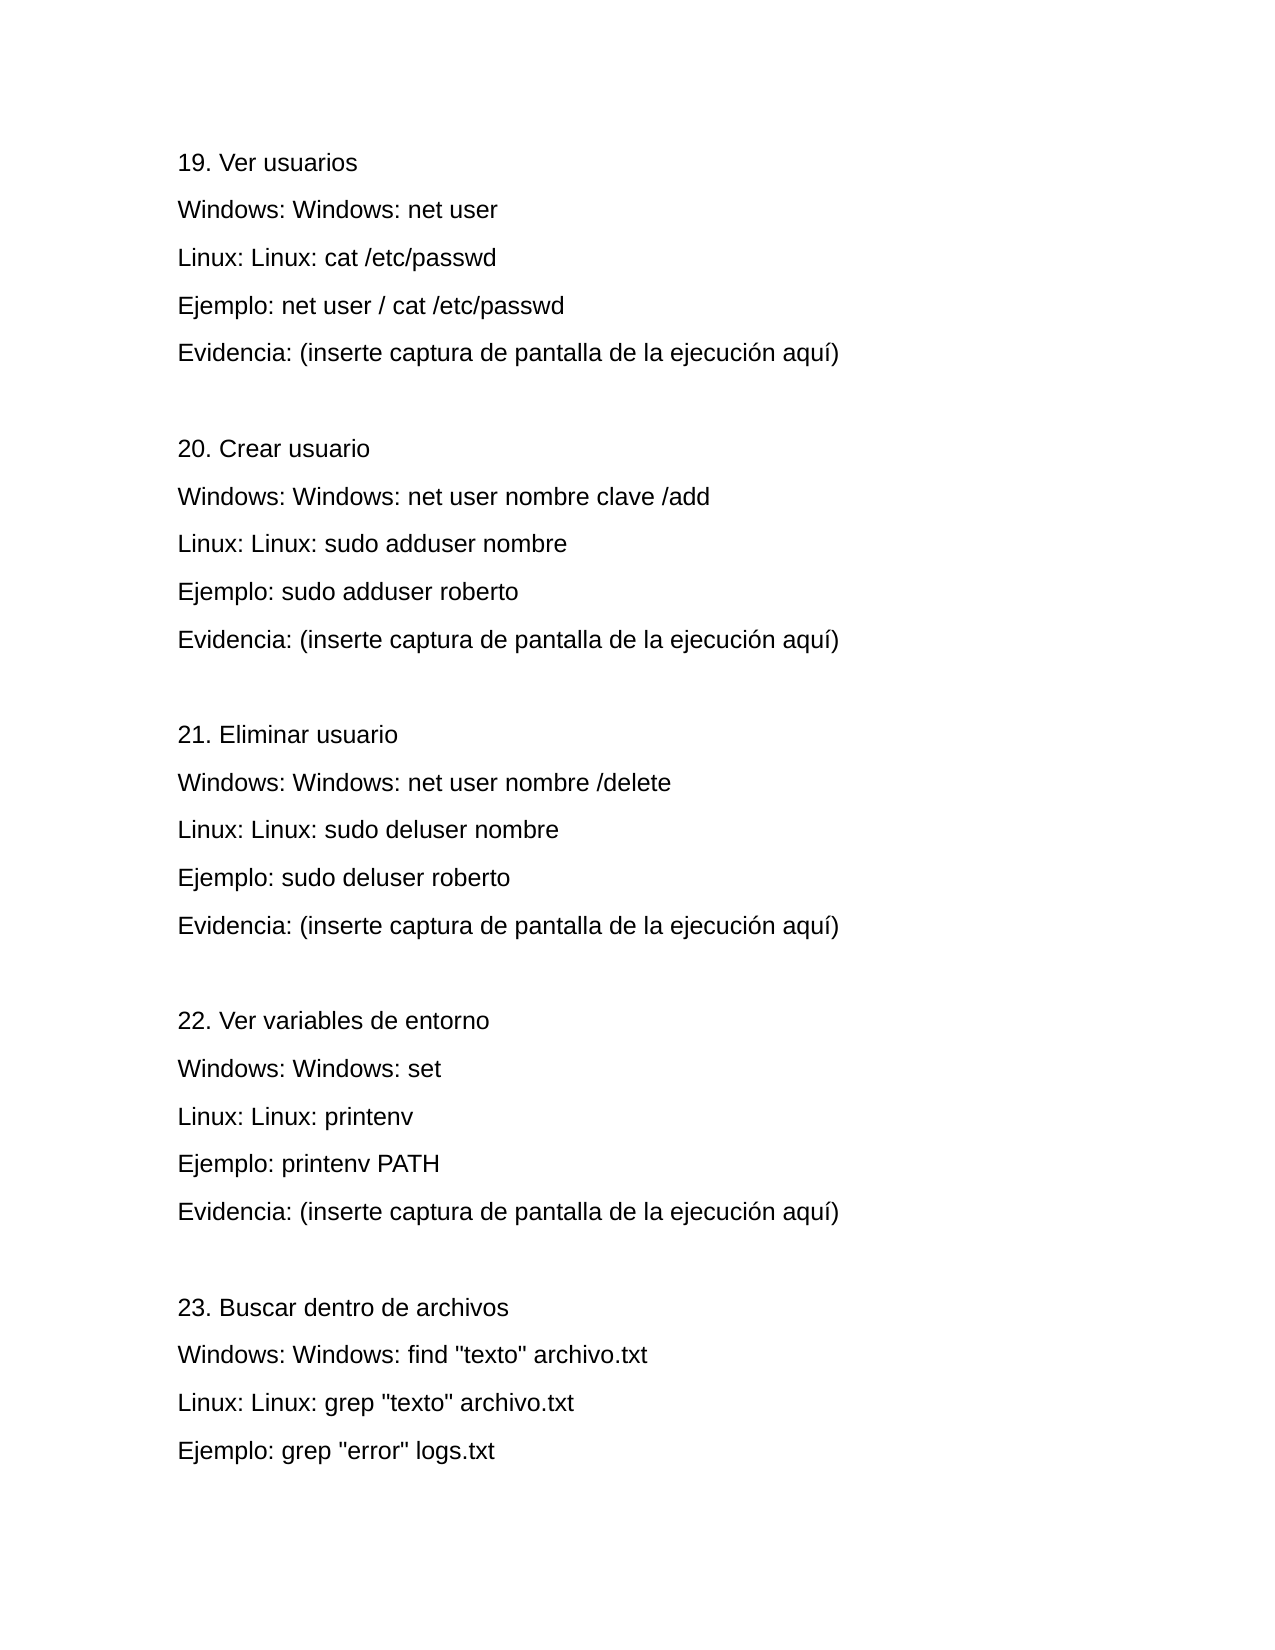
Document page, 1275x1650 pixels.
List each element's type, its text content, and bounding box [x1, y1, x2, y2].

text Windows: Windows: net user nombre clave /add [177, 482, 1098, 510]
text Ejemplo: grep "error" logs.txt [177, 1436, 1098, 1464]
text Evidencia: (inserte captura de pantalla de la ejecución aquí) [177, 911, 1098, 940]
text 20. Crear usuario [177, 434, 1098, 463]
text Linux: Linux: sudo adduser nombre [177, 529, 1098, 558]
text 22. Ver variables de entorno [177, 1006, 1098, 1035]
text 23. Buscar dentro de archivos [177, 1293, 1098, 1321]
text Ejemplo: sudo adduser roberto [177, 577, 1098, 606]
text Windows: Windows: net user [177, 195, 1098, 224]
text Ejemplo: sudo deluser roberto [177, 863, 1098, 892]
text Windows: Windows: net user nombre /delete [177, 768, 1098, 797]
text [177, 338, 1098, 367]
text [177, 1197, 1098, 1226]
text 21. Eliminar usuario [177, 720, 1098, 749]
text Linux: Linux: cat /etc/passwd [177, 243, 1098, 272]
text Evidencia: (inserte captura de pantalla de la ejecución aquí) [177, 625, 1098, 653]
text Windows: Windows: find "texto" archivo.txt [177, 1340, 1098, 1369]
text Linux: Linux: printenv [177, 1102, 1098, 1131]
text Windows: Windows: set [177, 1054, 1098, 1083]
text Ejemplo: net user / cat /etc/passwd [177, 291, 1098, 319]
text 19. Ver usuarios [177, 148, 1098, 176]
text Linux: Linux: sudo deluser nombre [177, 816, 1098, 844]
text Linux: Linux: grep "texto" archivo.txt [177, 1388, 1098, 1417]
text Ejemplo: printenv PATH [177, 1149, 1098, 1178]
